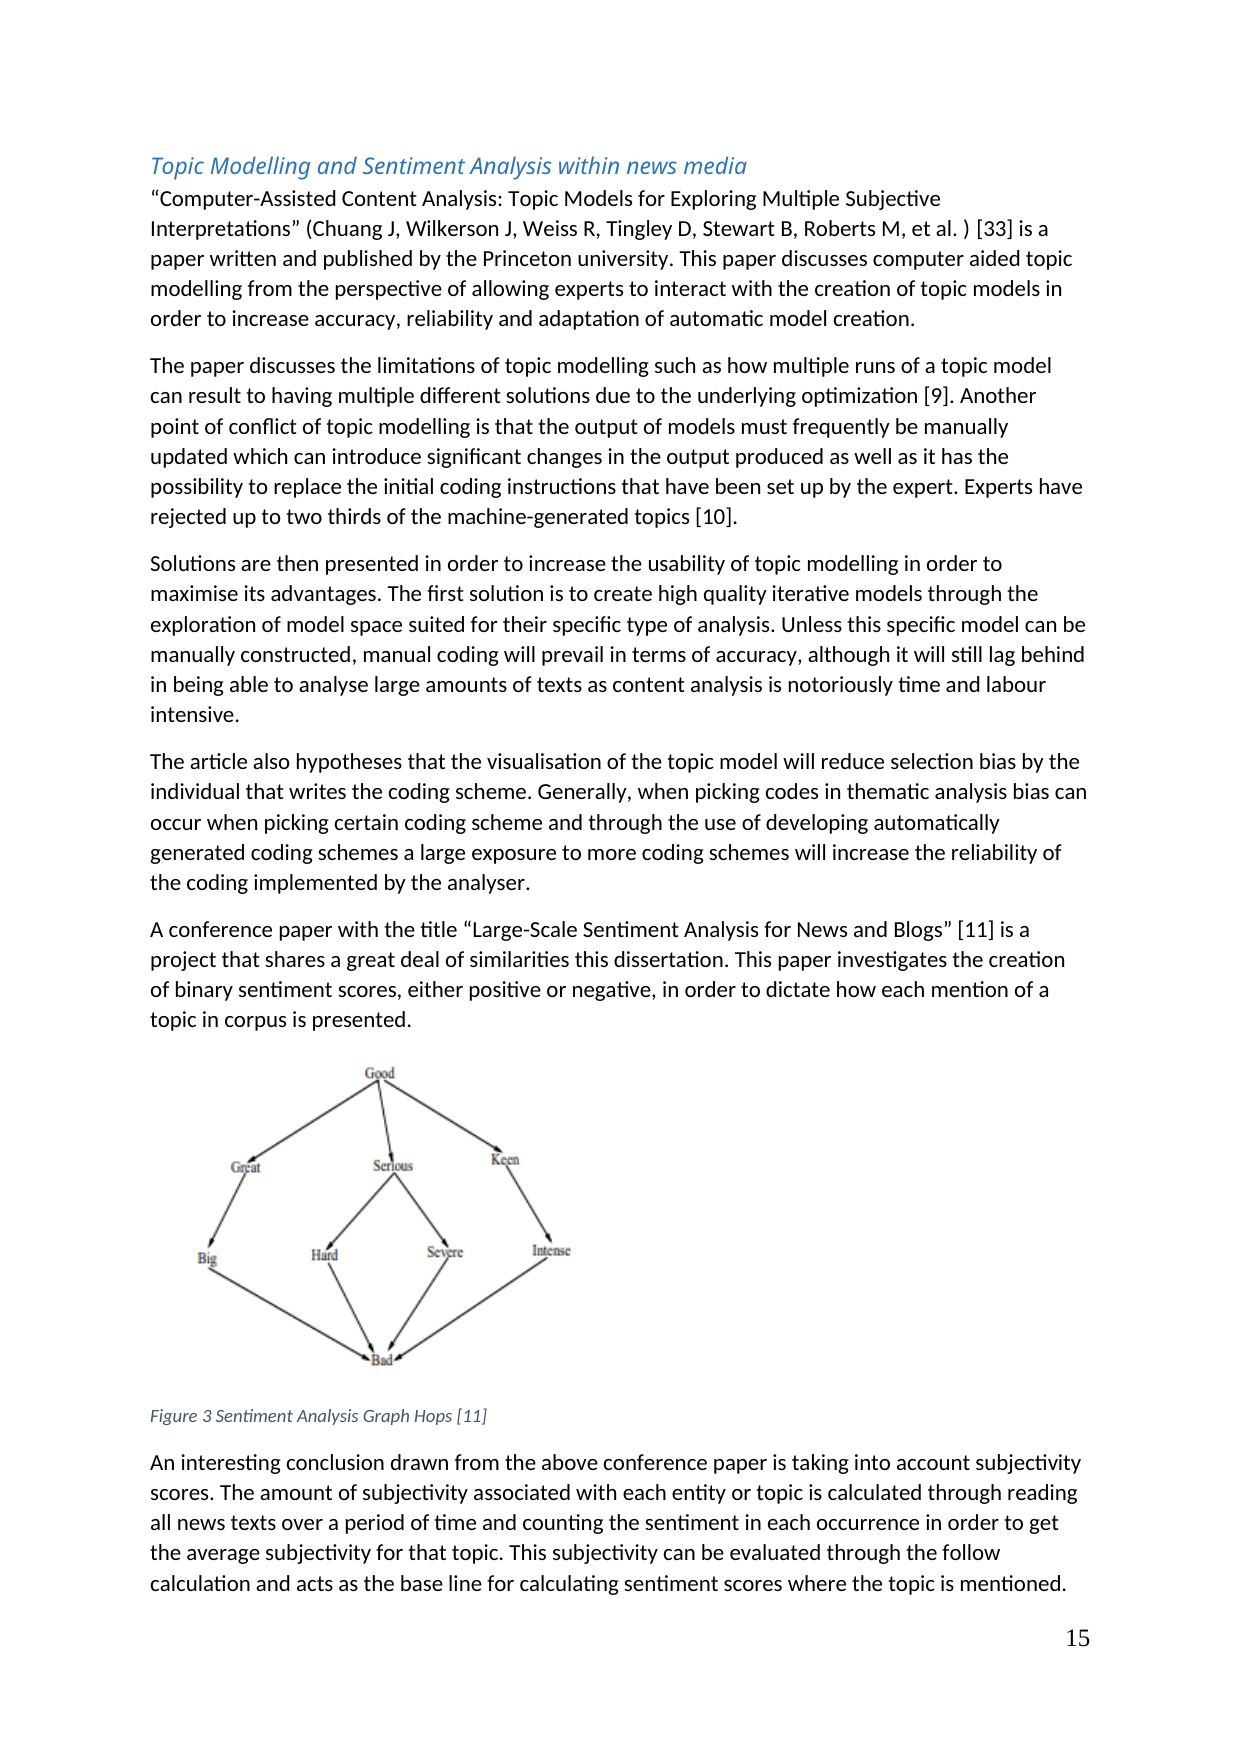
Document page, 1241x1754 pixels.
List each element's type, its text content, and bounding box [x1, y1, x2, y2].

text “Computer-Assisted Content Analysis: Topic Models for Exploring Multiple Subjective Interpretations” (Chuang J, Wilkerson J, Weiss R, Tingley D, Stewart B, Roberts M, et al. ) [33] is a paper written and published by the Princeton university. This paper discusses computer aided topic modelling from the perspective of allowing experts to interact with the creation of topic models in order to increase accuracy, reliability and adaptation of automatic model creation. [150, 184, 1090, 333]
picture [150, 1052, 627, 1386]
text The article also hypotheses that the visualisation of the topic model will reduce selection bias by the individual that writes the coding scheme. Generally, when picking codes in thematic analysis bias can occur when picking certain coding scheme and through the use of developing automatically generated coding schemes a large exposure to more coding schemes will increase the reliability of the coding implemented by the analyser. [150, 747, 1090, 896]
text A conference paper with the title “Large-Scale Sentiment Analysis for News and Blogs” [11] is a project that shares a great deal of similarities this dissertation. This paper investigates the creation of binary sentiment scores, either positive or negative, in order to dictate how each mention of a topic in corpus is presented. [150, 915, 1090, 1034]
text The paper discusses the limitations of topic modelling such as how multiple runs of a topic model can result to having multiple different solutions due to the underlying optimization [9]. Another point of conflict of topic modelling is that the output of models must frequently be manually updated which can introduce significant changes in the output produced as well as it has the possibility to replace the initial coding instructions that have been set up by the expert. Experts have rejected up to two thirds of the machine-generated topics [10]. [150, 351, 1090, 531]
text Solutions are then presented in order to increase the usability of topic modelling in order to maximise its advantages. The first solution is to create high quality iterative models through the exploration of model space suited for their specific type of analysis. Unless this specific model can be manually constructed, manual coding will prevail in terms of accuracy, although it will still lag behind in being able to analyse large amounts of texts as content analysis is notoriously time and labour intensive. [150, 549, 1090, 728]
text An interesting conclusion drawn from the above conference paper is taking into account subjectivity scores. The amount of subjectivity associated with each entity or topic is calculated through reading all news texts over a period of time and counting the sentiment in each occurrence in order to get the average subjectivity for that topic. This subjectivity can be evaluated through the follow calculation and acts as the base line for calculating sentiment scores where the topic is mentioned. [150, 1448, 1090, 1597]
subtitle Topic Modelling and Sentiment Analysis within news media [150, 150, 1090, 181]
